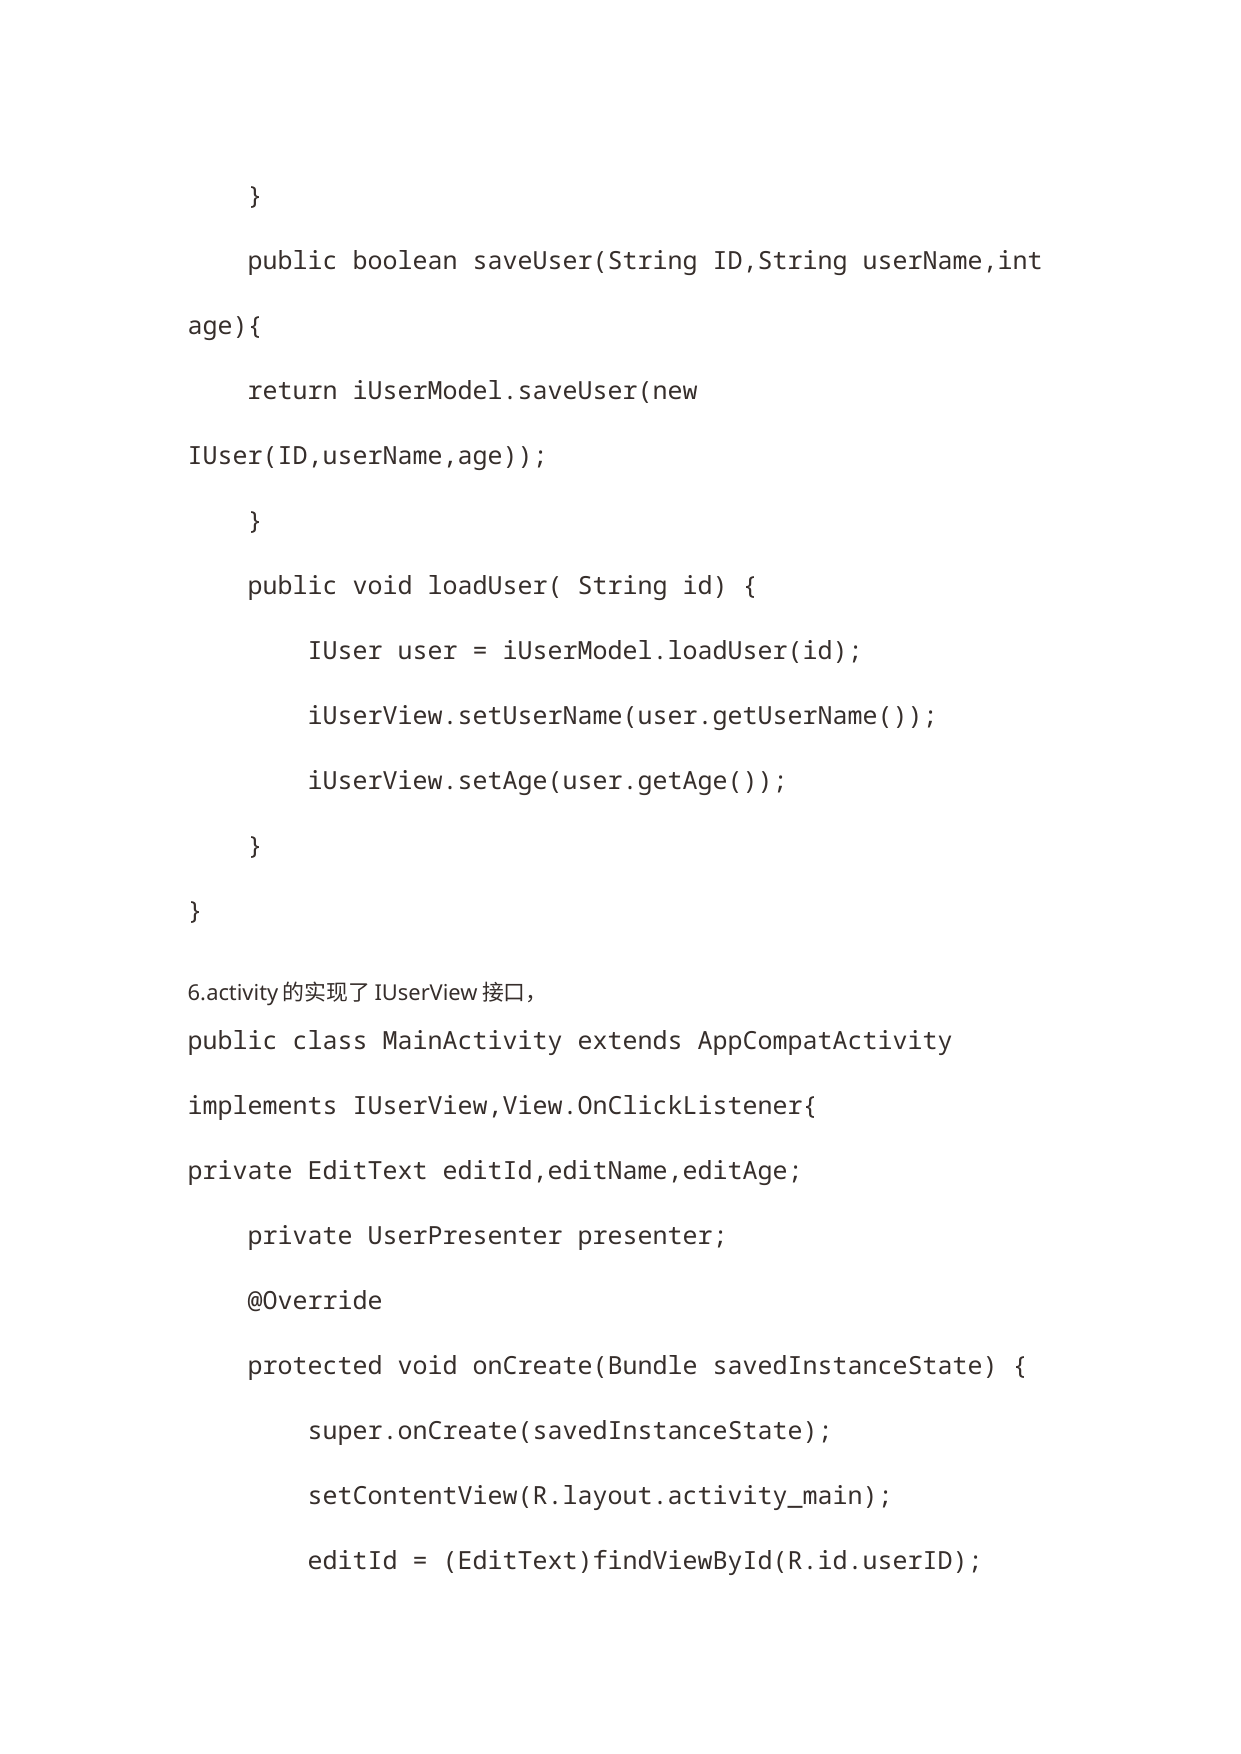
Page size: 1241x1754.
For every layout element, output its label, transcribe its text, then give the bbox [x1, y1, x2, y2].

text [187, 162, 1053, 942]
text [187, 1007, 1053, 1592]
list activity的实现了IUserView接口， [187, 974, 1053, 1007]
